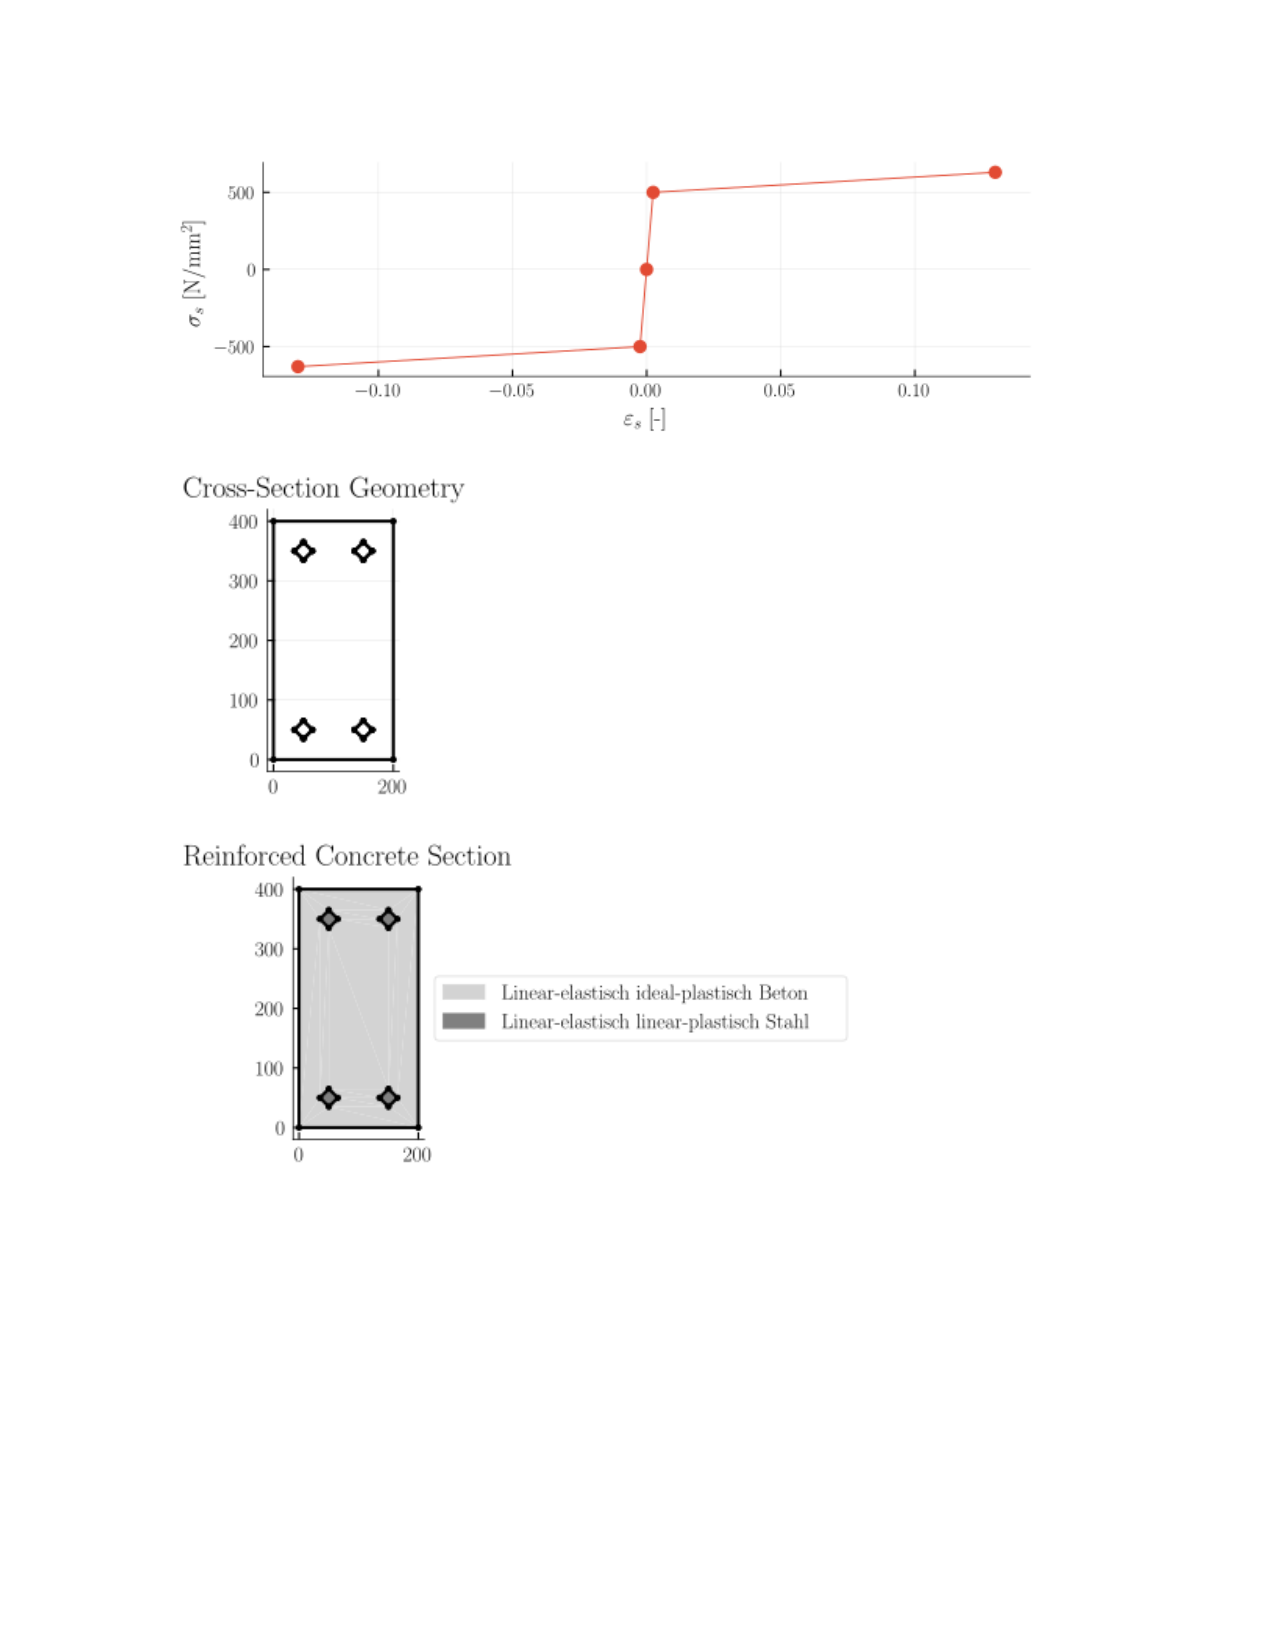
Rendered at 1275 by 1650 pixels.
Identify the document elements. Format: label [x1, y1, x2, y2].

picture [168, 831, 863, 1181]
picture [168, 462, 499, 813]
picture [168, 150, 1044, 444]
